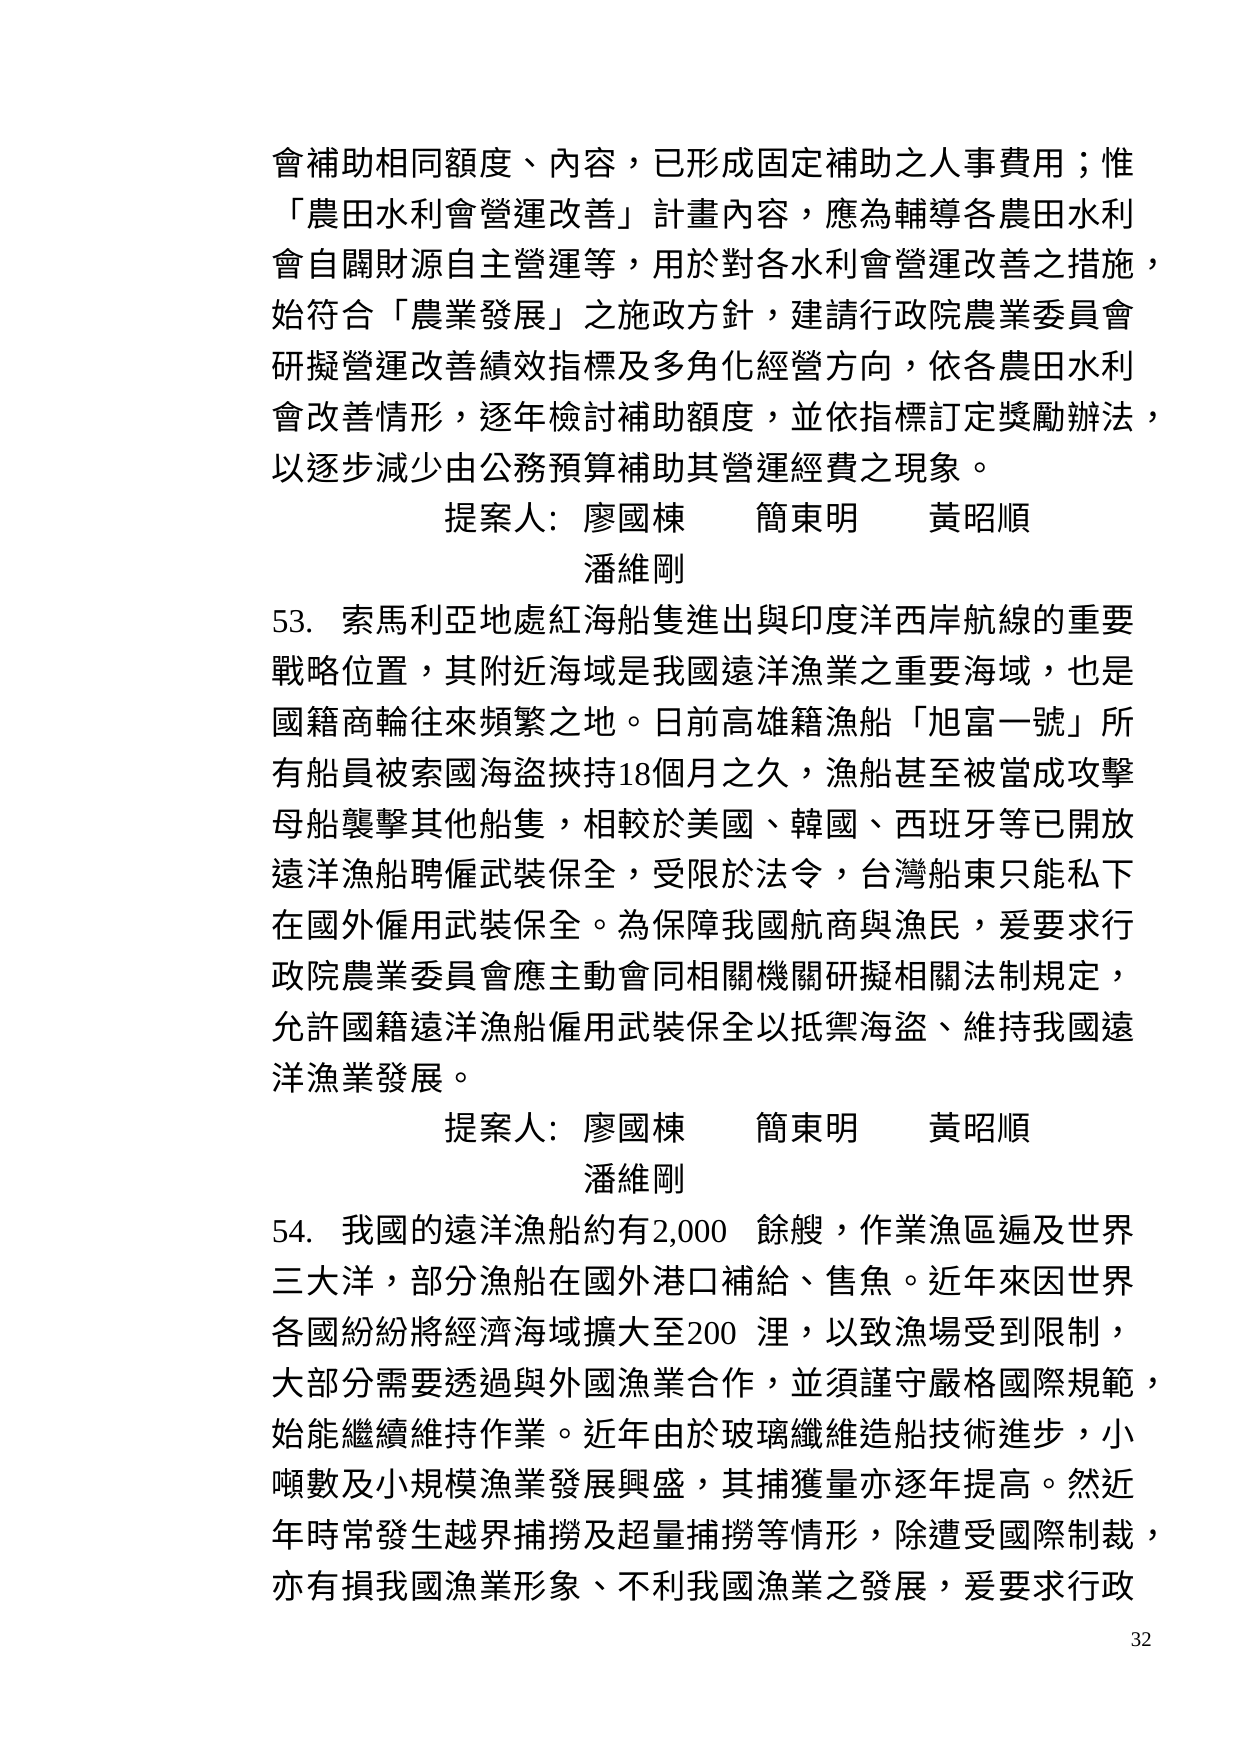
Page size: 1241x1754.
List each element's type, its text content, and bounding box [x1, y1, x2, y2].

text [237, 135, 1136, 491]
text 提案人:廖國棟 簡東明 黃昭順 潘維剛 [410, 1101, 1067, 1203]
text 53.索馬利亞地處紅海船隻進出與印度洋西岸航線的重要戰略位置，其附近海域是我國遠洋漁業之重要海域，也是國籍商輪往來頻繁之地。日前高雄籍漁船「旭富一號」所有船員被索國海盜挾持18個月之久，漁船甚至被當成攻擊母船襲擊其他船隻，相較於美國、韓國、西班牙等已開放遠洋漁船聘僱武裝保全，受限於法令，台灣船東只能私下在國外僱用武裝保全。為保障我國航商與漁民，爰要求行政院農業委員會應主動會同相關機關研擬相關法制規定，允許國籍遠洋漁船僱用武裝保全以抵禦海盜、維持我國遠洋漁業發展。 [237, 593, 1136, 1101]
text 提案人:廖國棟 簡東明 黃昭順 潘維剛 [410, 491, 1067, 593]
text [237, 1203, 1136, 1609]
